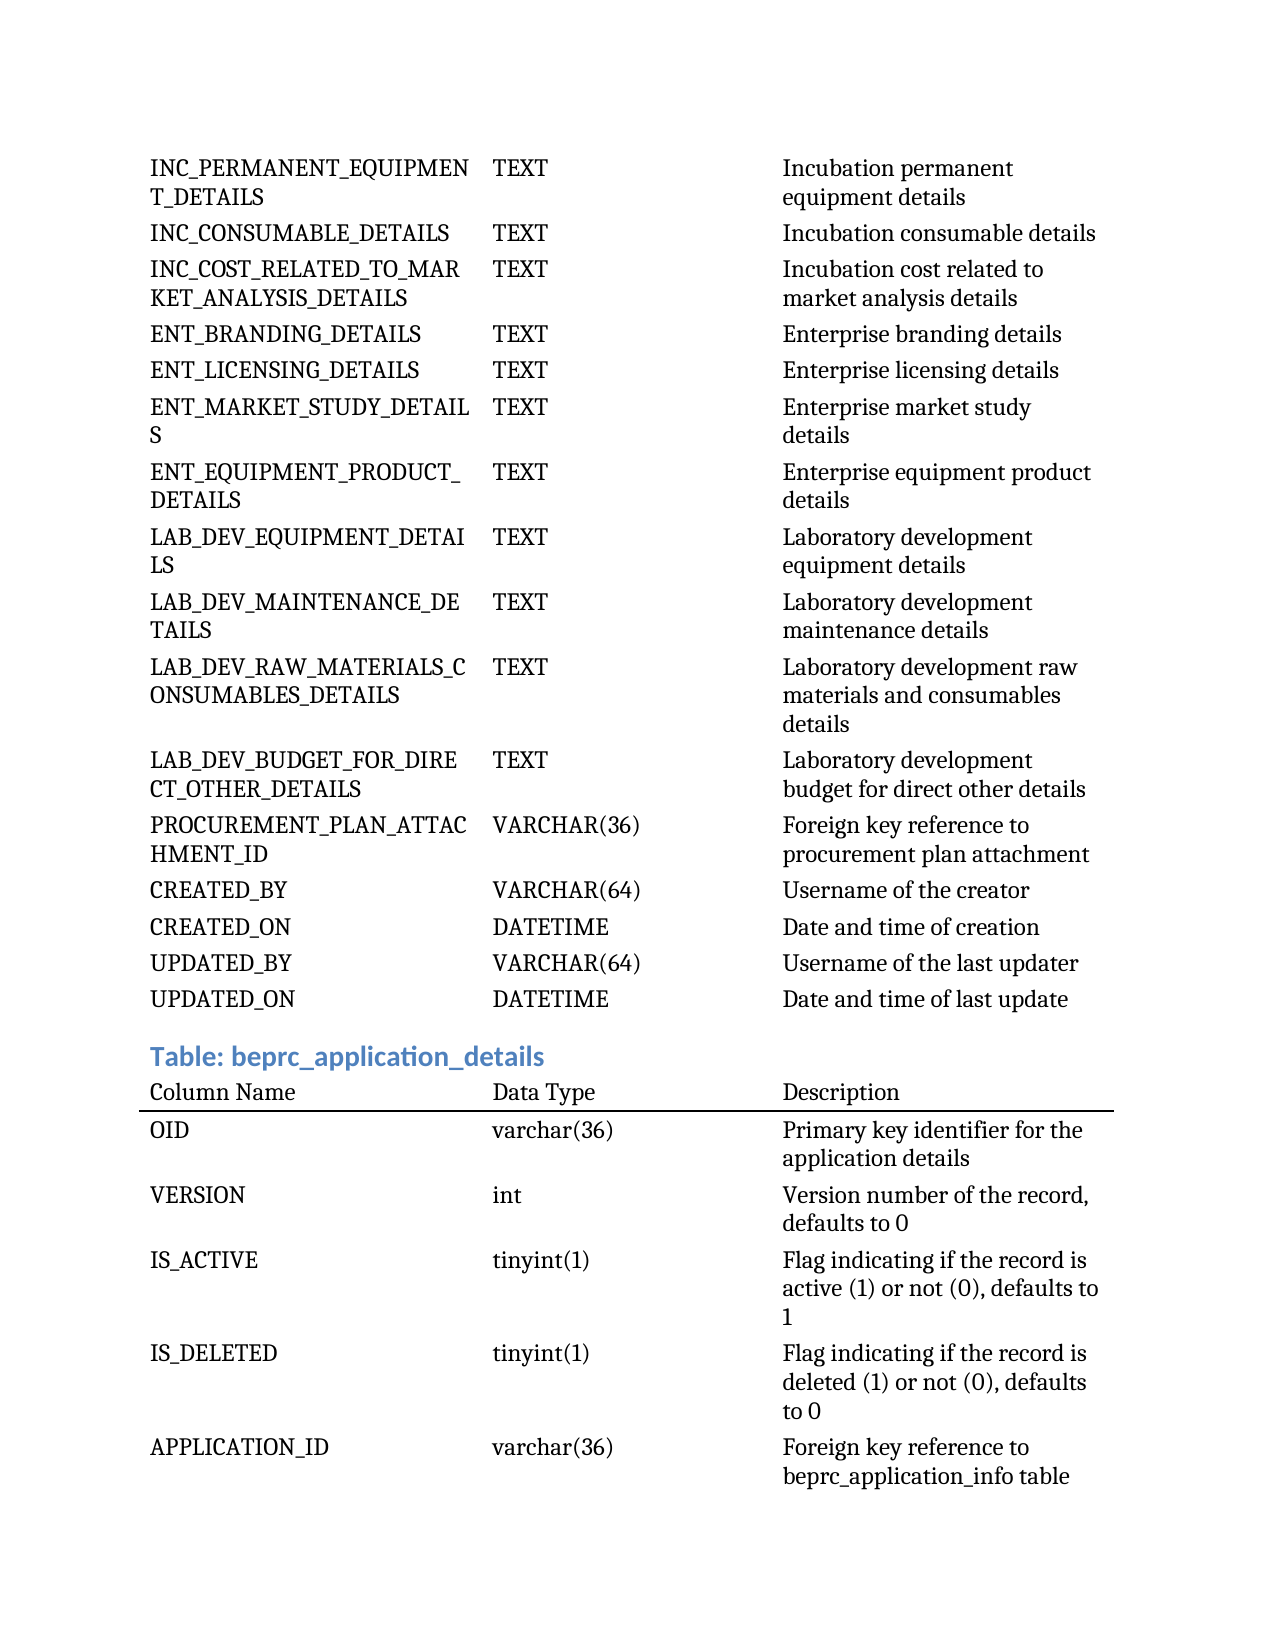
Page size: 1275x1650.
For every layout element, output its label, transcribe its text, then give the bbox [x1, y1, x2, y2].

table_cell Flag indicating if the record is active (1) or not (0), defaults to 1 [771, 1242, 1114, 1336]
subtitle Table: beprc_application_details [150, 1038, 1125, 1074]
table_cell UPDATED_ON [139, 981, 481, 1017]
table_cell APPLICATION_ID [139, 1429, 481, 1494]
table_cell TEXT [481, 215, 771, 251]
table_cell DATETIME [481, 909, 771, 945]
table_cell VARCHAR(64) [481, 873, 771, 909]
table_cell Date and time of creation [771, 909, 1114, 945]
table_cell Incubation cost related to market analysis details [771, 251, 1114, 316]
table_cell Date and time of last update [771, 981, 1114, 1017]
table_cell VERSION [139, 1177, 481, 1242]
table_cell varchar(36) [481, 1429, 771, 1494]
table_cell ENT_BRANDING_DETAILS [139, 316, 481, 352]
table_cell varchar(36) [481, 1112, 771, 1177]
table_cell Version number of the record, defaults to 0 [771, 1177, 1114, 1242]
table_cell LAB_DEV_BUDGET_FOR_DIRECT_OTHER_DETAILS [139, 743, 481, 807]
table_cell TEXT [481, 150, 771, 215]
table_cell Laboratory development raw materials and consumables details [771, 649, 1114, 742]
table_cell ENT_EQUIPMENT_PRODUCT_DETAILS [139, 454, 481, 519]
table_cell Incubation permanent equipment details [771, 150, 1114, 215]
table_cell DATETIME [481, 981, 771, 1017]
table_cell VARCHAR(36) [481, 808, 771, 872]
table_cell IS_ACTIVE [139, 1242, 481, 1336]
table_cell ENT_MARKET_STUDY_DETAILS [139, 389, 481, 454]
table_cell OID [139, 1112, 481, 1177]
table_cell Enterprise licensing details [771, 353, 1114, 389]
table_cell Laboratory development maintenance details [771, 584, 1114, 649]
table_cell TEXT [481, 454, 771, 519]
table_cell TEXT [481, 743, 771, 807]
table_cell Enterprise branding details [771, 316, 1114, 352]
table_cell tinyint(1) [481, 1242, 771, 1336]
table_cell Flag indicating if the record is deleted (1) or not (0), defaults to 0 [771, 1336, 1114, 1429]
table_cell INC_CONSUMABLE_DETAILS [139, 215, 481, 251]
table_cell Laboratory development budget for direct other details [771, 743, 1114, 807]
table_cell TEXT [481, 316, 771, 352]
table_cell TEXT [481, 584, 771, 649]
table_cell TEXT [481, 251, 771, 316]
table_cell int [481, 1177, 771, 1242]
table_cell tinyint(1) [481, 1336, 771, 1429]
table_cell Username of the last updater [771, 945, 1114, 981]
table_cell CREATED_ON [139, 909, 481, 945]
table_cell Foreign key reference to beprc_application_info table [771, 1429, 1114, 1494]
table_cell Foreign key reference to procurement plan attachment [771, 808, 1114, 872]
table_cell INC_COST_RELATED_TO_MARKET_ANALYSIS_DETAILS [139, 251, 481, 316]
table_cell ENT_LICENSING_DETAILS [139, 353, 481, 389]
table_header Column Name [139, 1074, 481, 1110]
table_cell PROCUREMENT_PLAN_ATTACHMENT_ID [139, 808, 481, 872]
table_cell TEXT [481, 353, 771, 389]
table_header Description [771, 1074, 1114, 1110]
table_cell Primary key identifier for the application details [771, 1112, 1114, 1177]
table_cell Laboratory development equipment details [771, 519, 1114, 584]
table_cell TEXT [481, 389, 771, 454]
table_cell CREATED_BY [139, 873, 481, 909]
table_cell Username of the creator [771, 873, 1114, 909]
table_cell LAB_DEV_EQUIPMENT_DETAILS [139, 519, 481, 584]
table_cell Enterprise market study details [771, 389, 1114, 454]
table_header Data Type [481, 1074, 771, 1110]
table_cell TEXT [481, 649, 771, 742]
table_cell Incubation consumable details [771, 215, 1114, 251]
table_cell IS_DELETED [139, 1336, 481, 1429]
table_cell VARCHAR(64) [481, 945, 771, 981]
table_cell LAB_DEV_MAINTENANCE_DETAILS [139, 584, 481, 649]
table_cell UPDATED_BY [139, 945, 481, 981]
table_cell Enterprise equipment product details [771, 454, 1114, 519]
table_cell INC_PERMANENT_EQUIPMENT_DETAILS [139, 150, 481, 215]
table_cell TEXT [481, 519, 771, 584]
table_cell LAB_DEV_RAW_MATERIALS_CONSUMABLES_DETAILS [139, 649, 481, 742]
